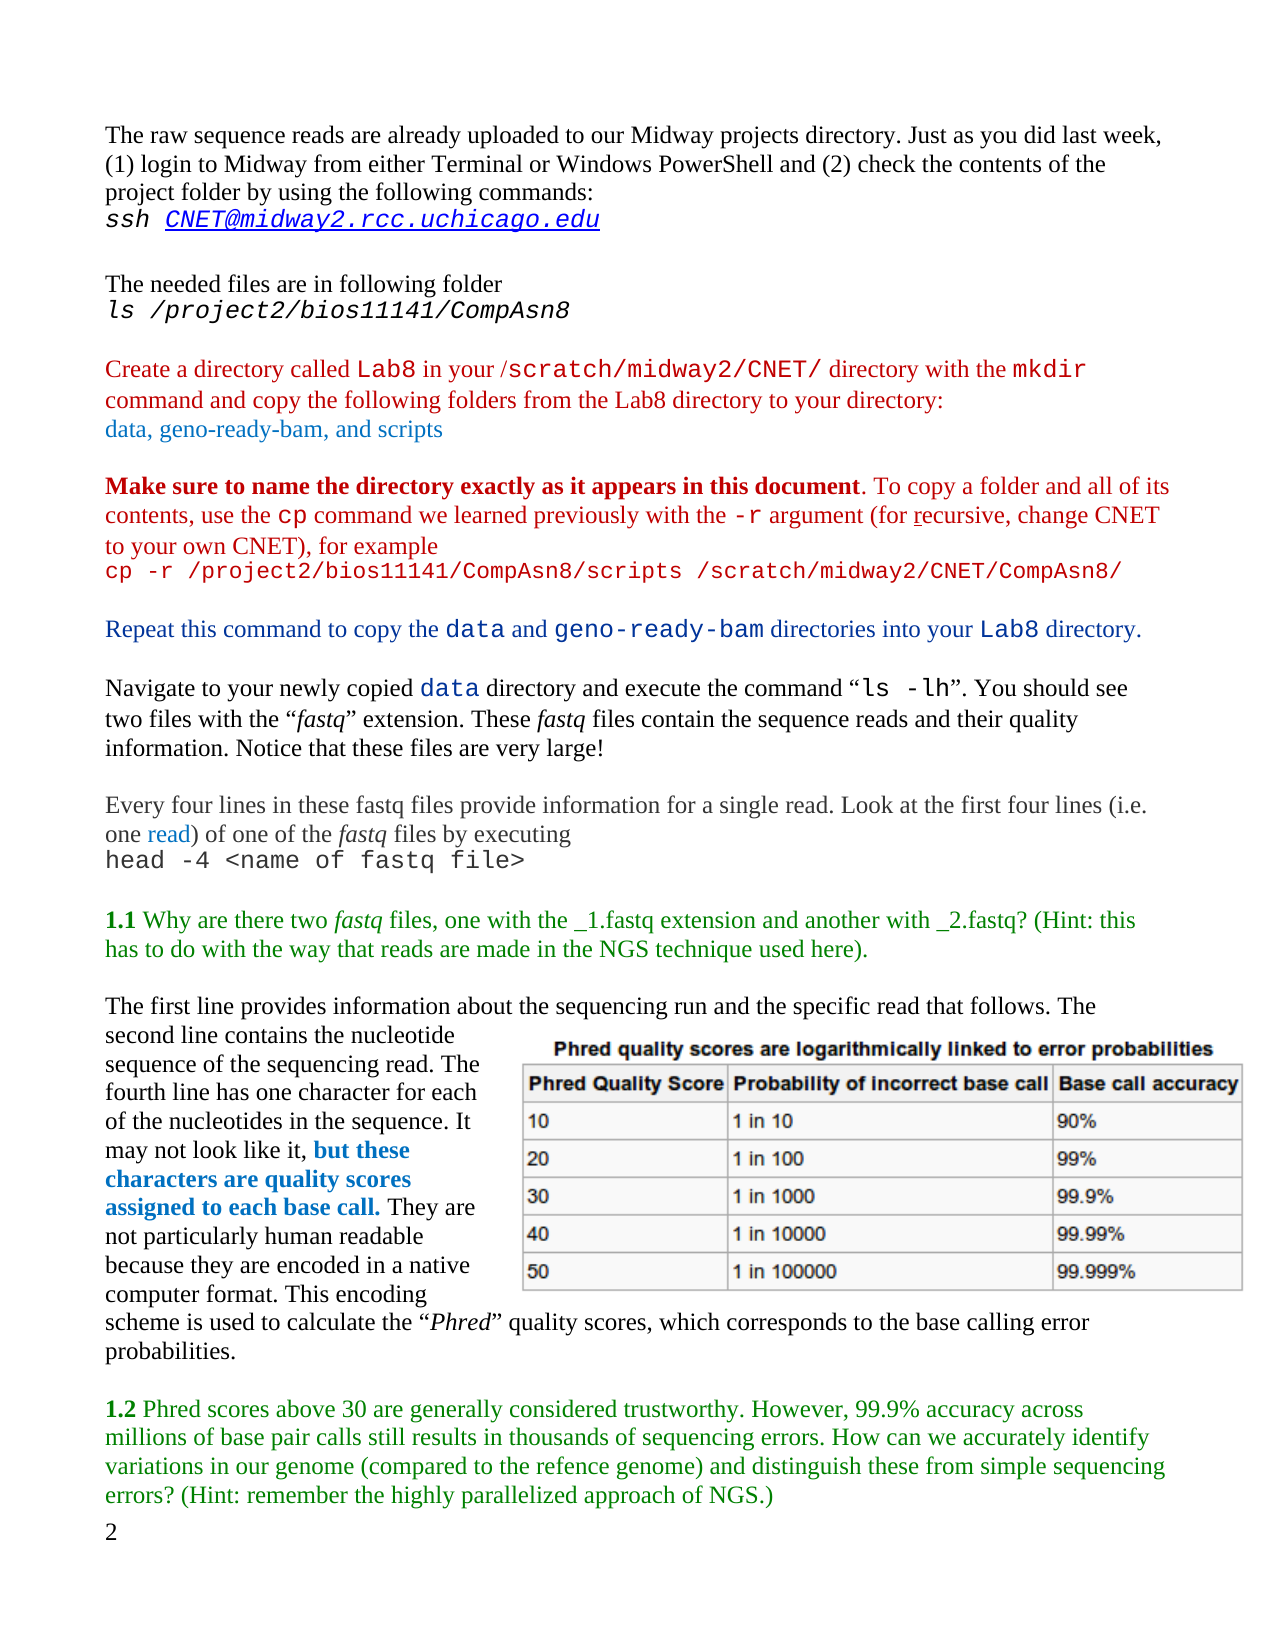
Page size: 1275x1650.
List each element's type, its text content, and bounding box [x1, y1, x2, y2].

text Navigate to your newly copied data directory and execute the command “ls -lh”. You should see two files with the “fastq” extension. These fastq files contain the sequence reads and their quality information. Notice that these files are very large! [105, 673, 1170, 762]
text data, geno-ready-bam, and scripts [105, 414, 1170, 442]
text Every four lines in these fastq files provide information for a single read. Look at the first four lines (i.e. one read) of one of the fastq files by executing [105, 790, 1170, 848]
picture [510, 1031, 1256, 1294]
text Repeat this command to copy the data and geno-ready-bam directories into your Lab8 directory. [105, 614, 1170, 644]
text ls /project2/bios11141/CompAsn8 [105, 297, 1170, 326]
text cp -r /project2/bios11141/CompAsn8/scripts /scratch/midway2/CNET/CompAsn8/ [105, 559, 1170, 585]
text The raw sequence reads are already uploaded to our Midway projects directory. Just as you did last week, (1) login to Midway from either Terminal or Windows PowerShell and (2) check the contents of the project folder by using the following commands: [105, 120, 1170, 206]
text 1.1 Why are there two fastq files, one with the _1.fastq extension and another with _2.fastq? (Hint: this has to do with the way that reads are made in the NGS technique used here). [105, 905, 1170, 962]
text 1.2 Phred scores above 30 are generally considered trustworthy. However, 99.9% accuracy across millions of base pair calls still results in thousands of sequencing errors. How can we accurately identify variations in our genome (compared to the refence genome) and distinguish these from simple sequencing errors? (Hint: remember the highly parallelized approach of NGS.) [105, 1394, 1170, 1509]
text The needed files are in following folder [105, 269, 1170, 297]
text ssh CNET@midway2.rcc.uchicago.edu [105, 206, 1170, 234]
text head -4 <name of fastq file> [105, 848, 1170, 876]
text Make sure to name the directory exactly as it appears in this document. To copy a folder and all of its contents, use the cp command we learned previously with the -r argument (for recursive, change CNET to your own CNET), for example [105, 471, 1170, 559]
text Create a directory called Lab8 in your /scratch/midway2/CNET/ directory with the mkdir command and copy the following folders from the Lab8 directory to your directory: [105, 354, 1170, 414]
